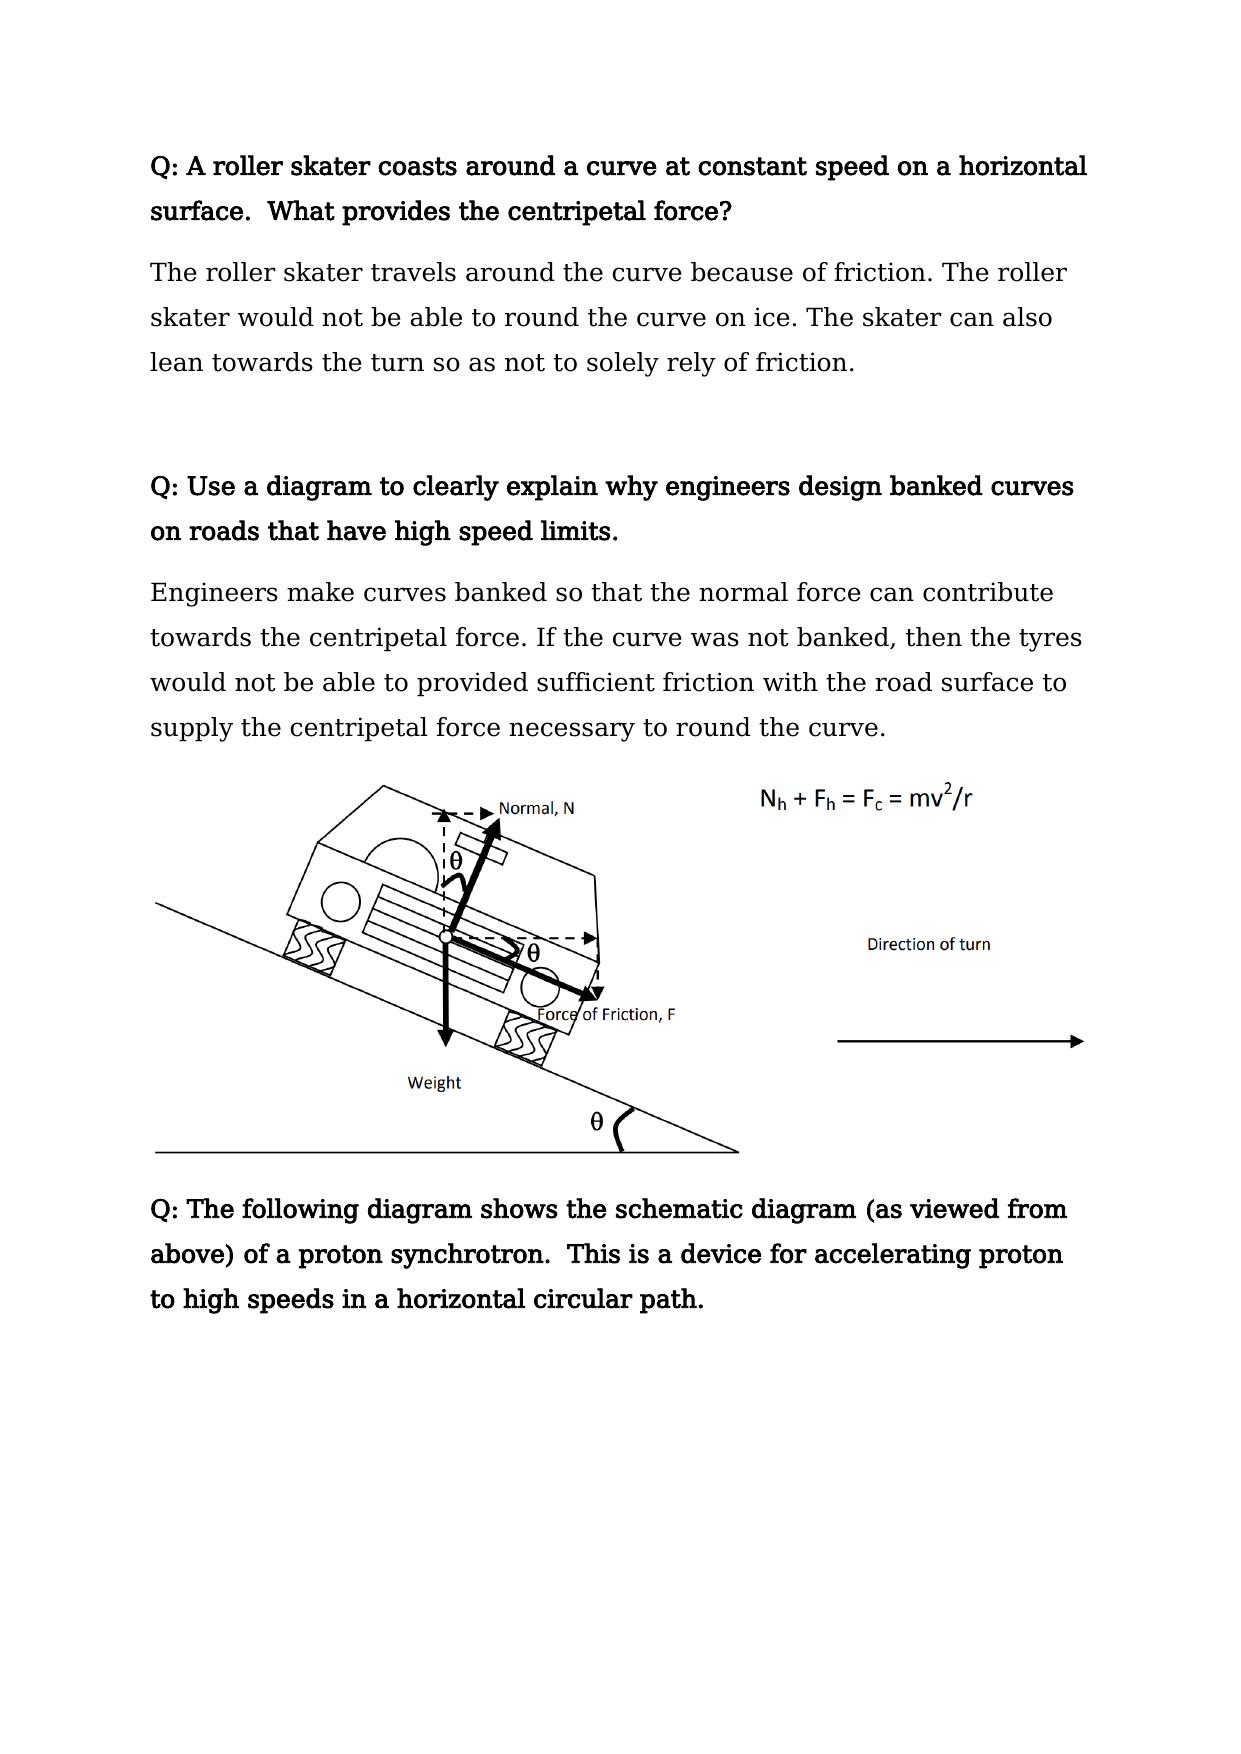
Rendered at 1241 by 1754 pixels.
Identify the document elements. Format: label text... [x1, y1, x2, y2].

text Q: Use a diagram to clearly explain why engineers design banked curves on roads that have high speed limits. [150, 470, 1090, 545]
picture [150, 773, 1091, 1163]
text Q: The following diagram shows the schematic diagram (as viewed from above) of a proton synchrotron. This is a device for accelerating proton to high speeds in a horizontal circular path. [150, 1193, 1090, 1313]
text The roller skater travels around the curve because of friction. The roller skater would not be able to round the curve on ice. The skater can also lean towards the turn so as not to solely rely of friction. [150, 257, 1090, 377]
text Q: A roller skater coasts around a curve at constant speed on a horizontal surface. What provides the centripetal force? [150, 150, 1090, 225]
text Engineers make curves banked so that the normal force can contribute towards the centripetal force. If the curve was not banked, then the tyres would not be able to provided sufficient friction with the road surface to supply the centripetal force necessary to round the curve. [150, 577, 1090, 742]
